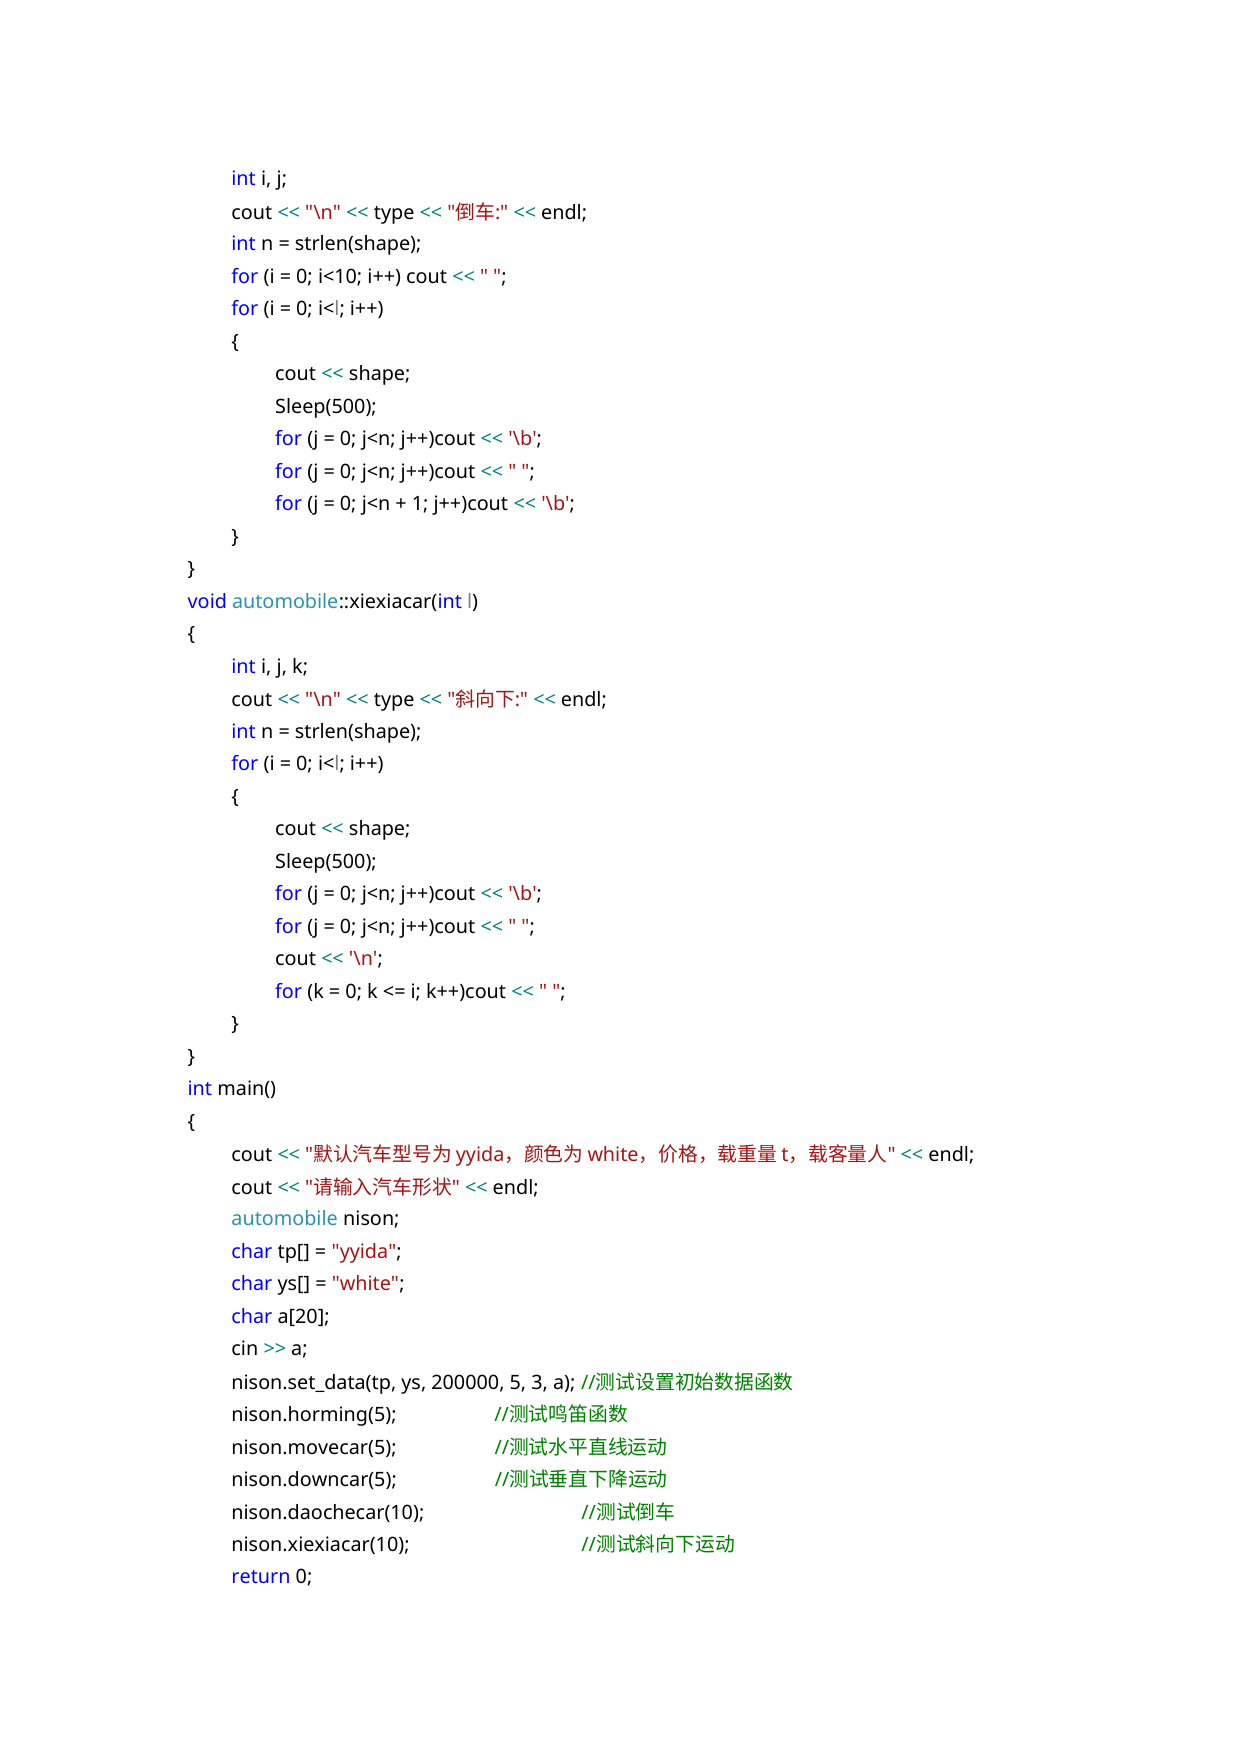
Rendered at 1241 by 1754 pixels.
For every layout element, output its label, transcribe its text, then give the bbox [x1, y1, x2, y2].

text int n = strlen(shape); [187, 227, 1053, 259]
text cout << "默认汽车型号为yyida，颜色为white，价格，载重量t，载客量人" << endl; [187, 1137, 1053, 1169]
text int main() [187, 1072, 1053, 1104]
text int i, j, k; [187, 649, 1053, 682]
text nison.daochecar(10); //测试倒车 [187, 1494, 1053, 1527]
text for (i = 0; i<10; i++) cout << " "; [187, 259, 1053, 292]
text nison.set_data(tp, ys, 200000, 5, 3, a); //测试设置初始数据函数 [187, 1364, 1053, 1397]
text { [187, 324, 1053, 357]
text char ys[] = "white"; [187, 1267, 1053, 1299]
text for (j = 0; j<n; j++)cout << " "; [187, 909, 1053, 942]
text cout << '\n'; [187, 942, 1053, 974]
text for (j = 0; j<n; j++)cout << '\b'; [187, 422, 1053, 454]
text nison.movecar(5); //测试水平直线运动 [187, 1429, 1053, 1462]
text for (i = 0; i<l; i++) [187, 292, 1053, 324]
text for (j = 0; j<n; j++)cout << '\b'; [187, 877, 1053, 909]
text Sleep(500); [187, 844, 1053, 877]
text { [187, 1104, 1053, 1137]
text nison.xiexiacar(10); //测试斜向下运动 [187, 1527, 1053, 1559]
text cout << "\n" << type << "斜向下:" << endl; [187, 682, 1053, 714]
text { [187, 617, 1053, 649]
text } [187, 1007, 1053, 1039]
text for (i = 0; i<l; i++) [187, 747, 1053, 779]
text nison.horming(5); //测试鸣笛函数 [187, 1397, 1053, 1429]
text } [187, 552, 1053, 584]
text } [187, 519, 1053, 552]
text return 0; [187, 1559, 1053, 1592]
text int n = strlen(shape); [187, 714, 1053, 747]
text for (k = 0; k <= i; k++)cout << " "; [187, 974, 1053, 1007]
text cout << "请输入汽车形状" << endl; [187, 1169, 1053, 1202]
text char a[20]; [187, 1299, 1053, 1332]
text cout << shape; [187, 357, 1053, 389]
text void automobile::xiexiacar(int l) [187, 584, 1053, 617]
text { [187, 779, 1053, 812]
text for (j = 0; j<n + 1; j++)cout << '\b'; [187, 487, 1053, 519]
text char tp[] = "yyida"; [187, 1234, 1053, 1267]
text for (j = 0; j<n; j++)cout << " "; [187, 454, 1053, 487]
text cout << "\n" << type << "倒车:" << endl; [187, 194, 1053, 227]
text automobile nison; [187, 1202, 1053, 1234]
text cin >> a; [187, 1332, 1053, 1364]
text int i, j; [187, 162, 1053, 194]
text } [187, 1039, 1053, 1072]
text Sleep(500); [187, 389, 1053, 422]
text nison.downcar(5); //测试垂直下降运动 [187, 1462, 1053, 1494]
text cout << shape; [187, 812, 1053, 844]
